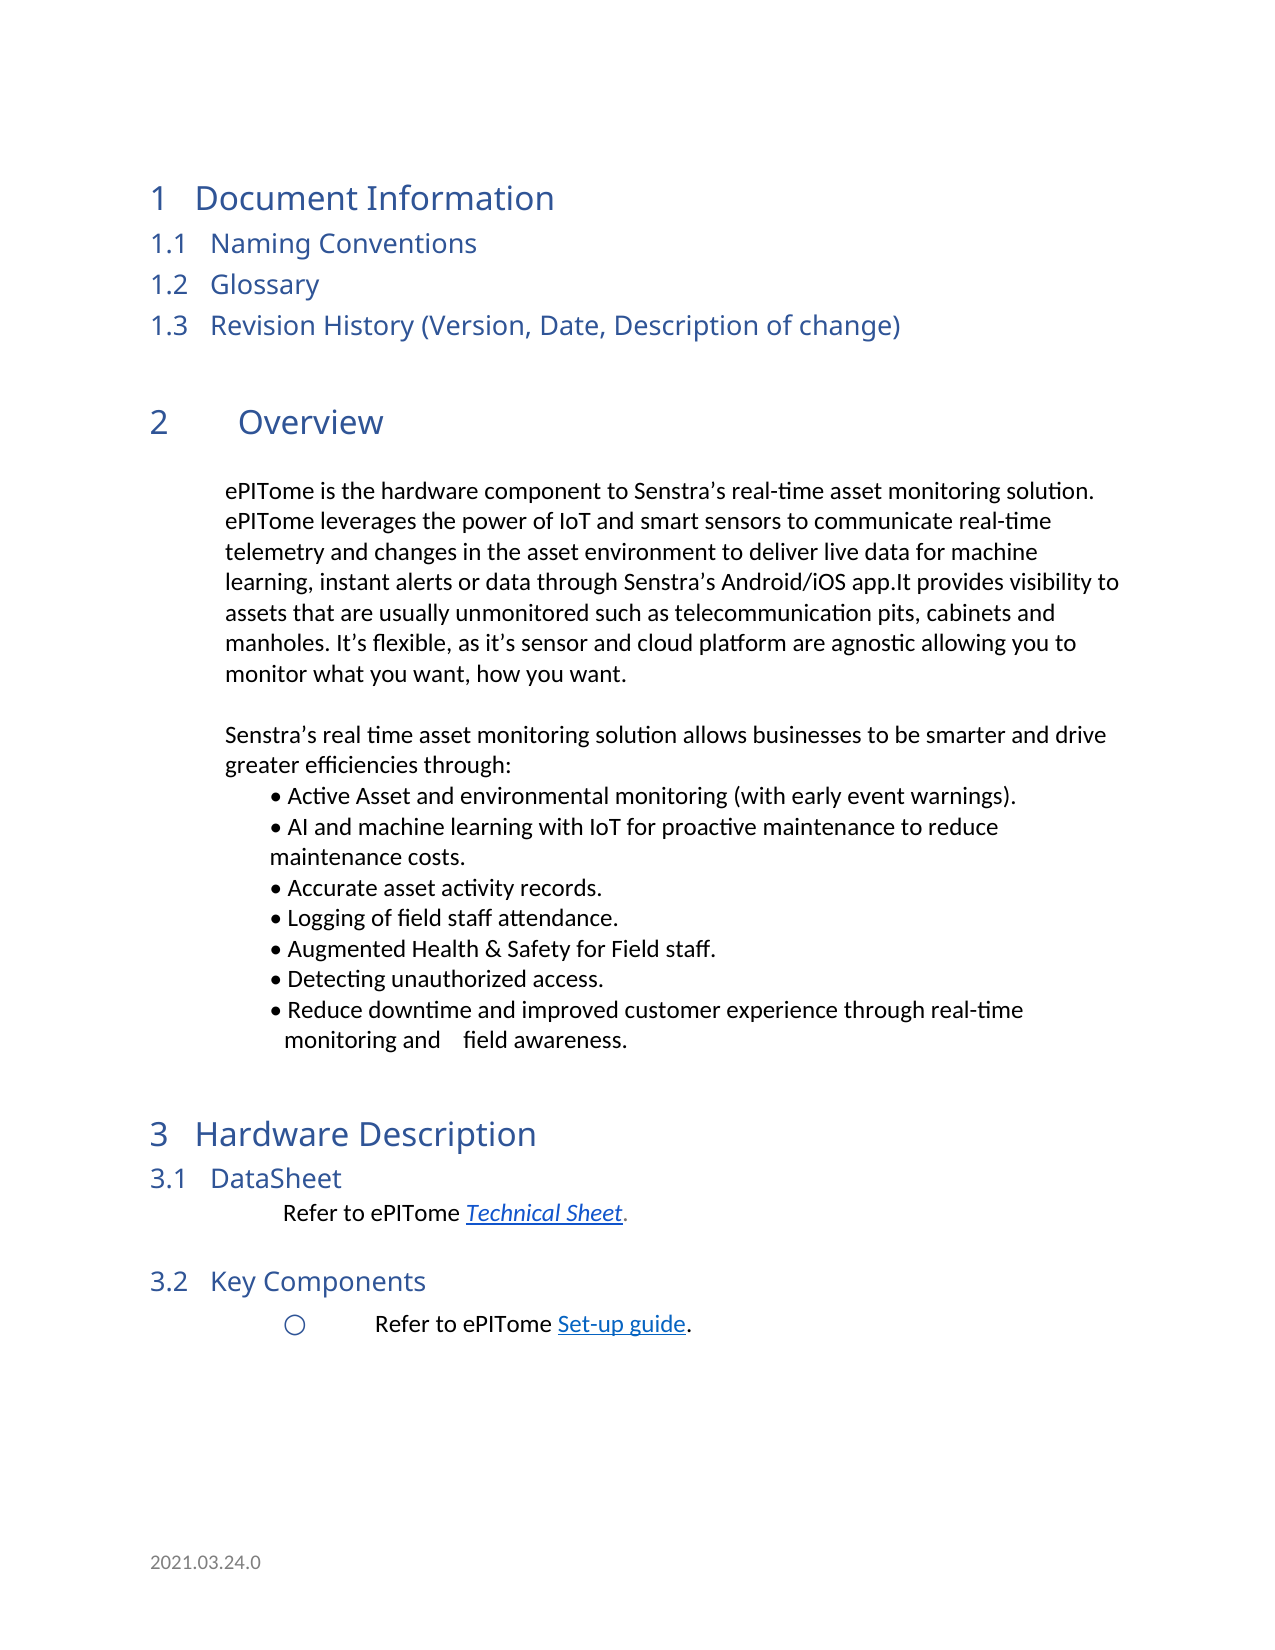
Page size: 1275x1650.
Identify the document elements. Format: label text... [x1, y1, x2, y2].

subtitle Document Information [149, 175, 1125, 220]
subtitle Glossary [150, 266, 1125, 302]
text • Logging of field staff attendance. [269, 902, 1125, 933]
subtitle Revision History (Version, Date, Description of change) [150, 307, 1125, 343]
subtitle DataSheet [150, 1160, 1125, 1197]
subtitle Refer to ePITome Set-up guide. [210, 1303, 1125, 1340]
subtitle Hardware Description [149, 1110, 1125, 1156]
subtitle Overview [149, 399, 1125, 444]
text • Accurate asset activity records. [269, 872, 1125, 902]
subtitle Naming Conventions [150, 224, 1125, 261]
text Senstra’s real time asset monitoring solution allows businesses to be smarter and drive greater efficiencies through: [225, 719, 1125, 780]
text • AI and machine learning with IoT for proactive maintenance to reduce maintenance costs. [269, 811, 1125, 872]
text • Active Asset and environmental monitoring (with early event warnings). [269, 780, 1125, 811]
text • Detecting unauthorized access. [269, 963, 1125, 994]
subtitle Key Components [150, 1262, 1125, 1299]
text ePITome is the hardware component to Senstra’s real-time asset monitoring solution. ePITome leverages the power of IoT and smart sensors to communicate real-time telemetry and changes in the asset environment to deliver live data for machine learning, instant alerts or data through Senstra’s Android/iOS app.It provides visibility to assets that are usually unmonitored such as telecommunication pits, cabinets and manholes. It’s flexible, as it’s sensor and cloud platform are agnostic allowing you to monitor what you want, how you want. [225, 444, 1125, 689]
text Refer to ePITome Technical Sheet. [208, 1197, 1125, 1227]
text • Reduce downtime and improved customer experience through real-time monitoring and field awareness. [269, 994, 1125, 1055]
text • Augmented Health & Safety for Field staff. [269, 933, 1125, 963]
